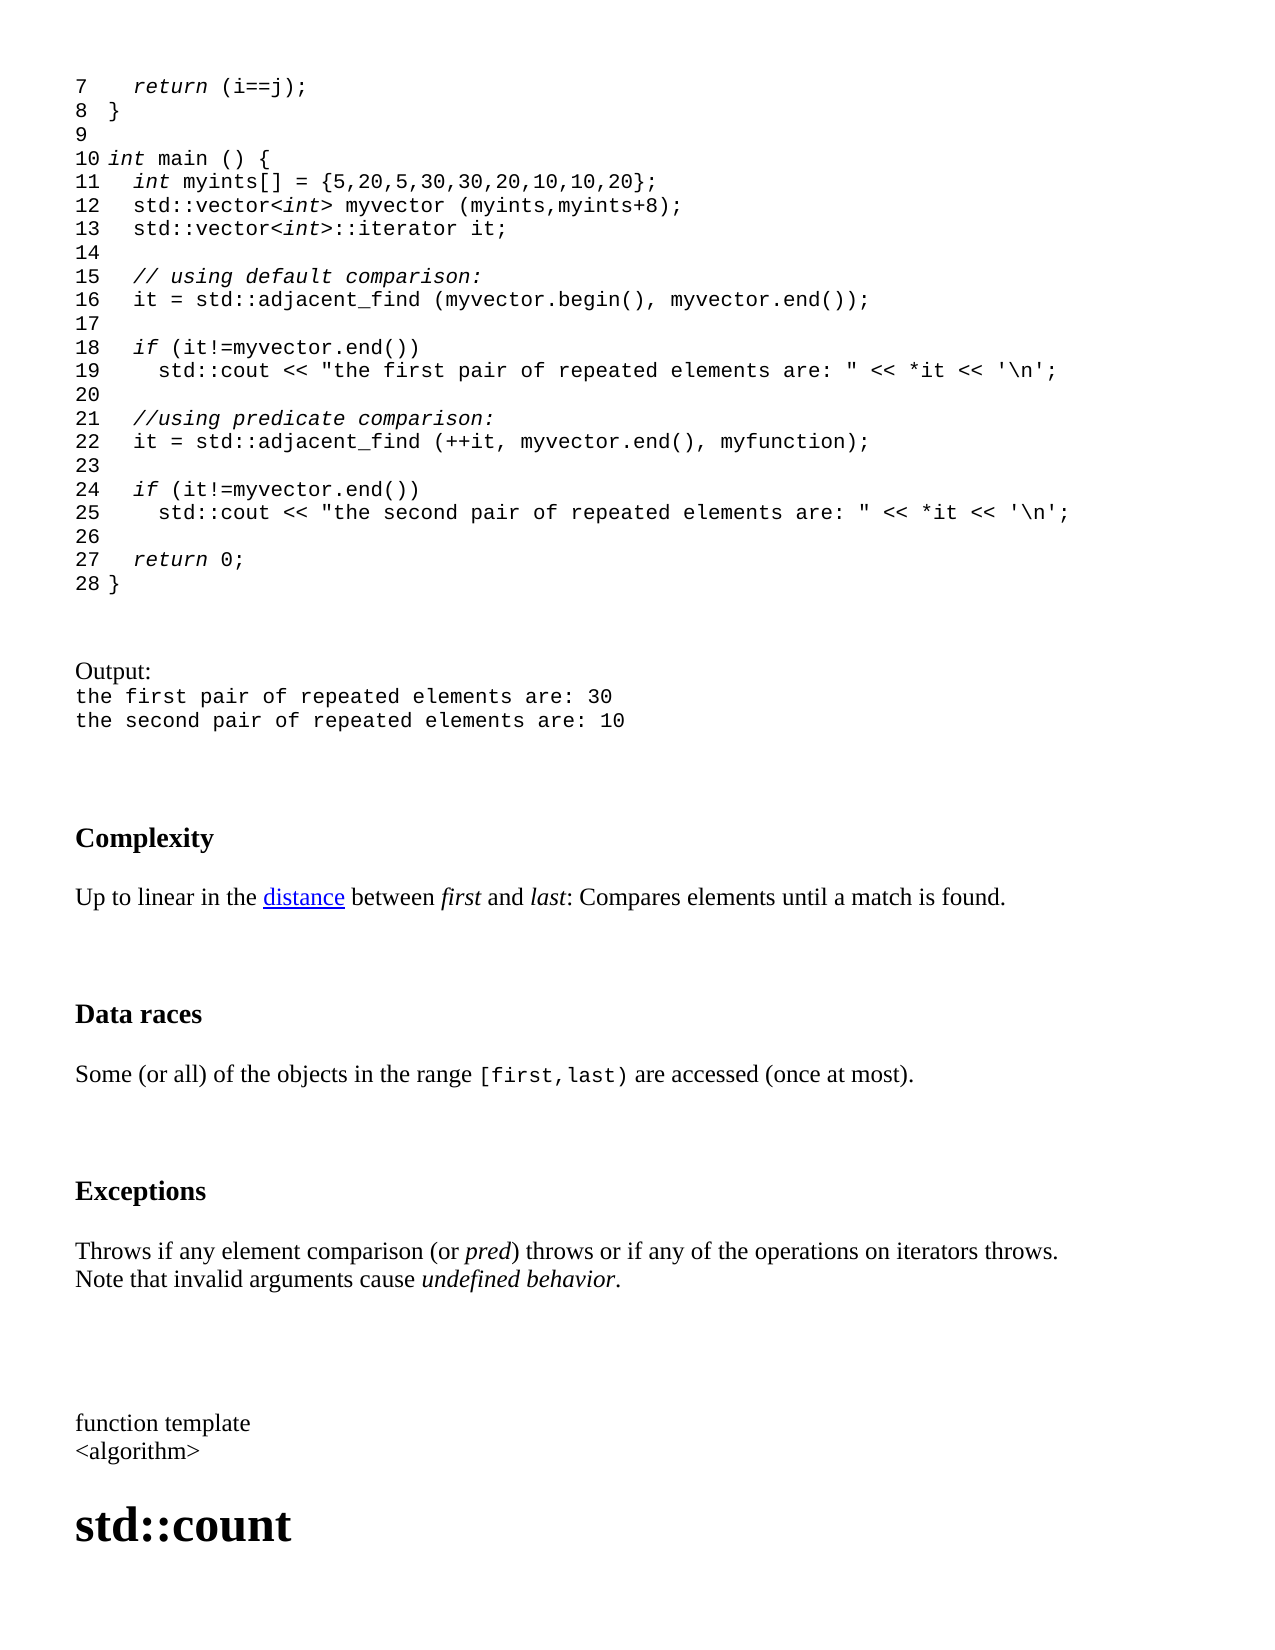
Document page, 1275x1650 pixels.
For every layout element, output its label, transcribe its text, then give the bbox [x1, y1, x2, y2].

table_header the first pair of repeated elements are: 30 the second pair of repeated elements are: 10 [74, 685, 633, 735]
text Complexity [75, 821, 1200, 853]
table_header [74, 75, 106, 598]
text Up to linear in the distance between first and last: Compares elements until a match is found. [75, 882, 1200, 968]
text Output: [75, 598, 1200, 684]
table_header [106, 75, 1077, 598]
text Some (or all) of the objects in the range [first,last) are accessed (once at most). [75, 1059, 1200, 1145]
text Throws if any element comparison (or pred) throws or if any of the operations on iterators throws. Note that invalid arguments cause undefined behavior. [75, 1236, 1200, 1321]
text <algorithm> [75, 1436, 1200, 1465]
text Exceptions [75, 1174, 1200, 1207]
text Data races [75, 997, 1200, 1029]
text std::count [75, 1494, 1200, 1552]
text function template [75, 1408, 1200, 1436]
